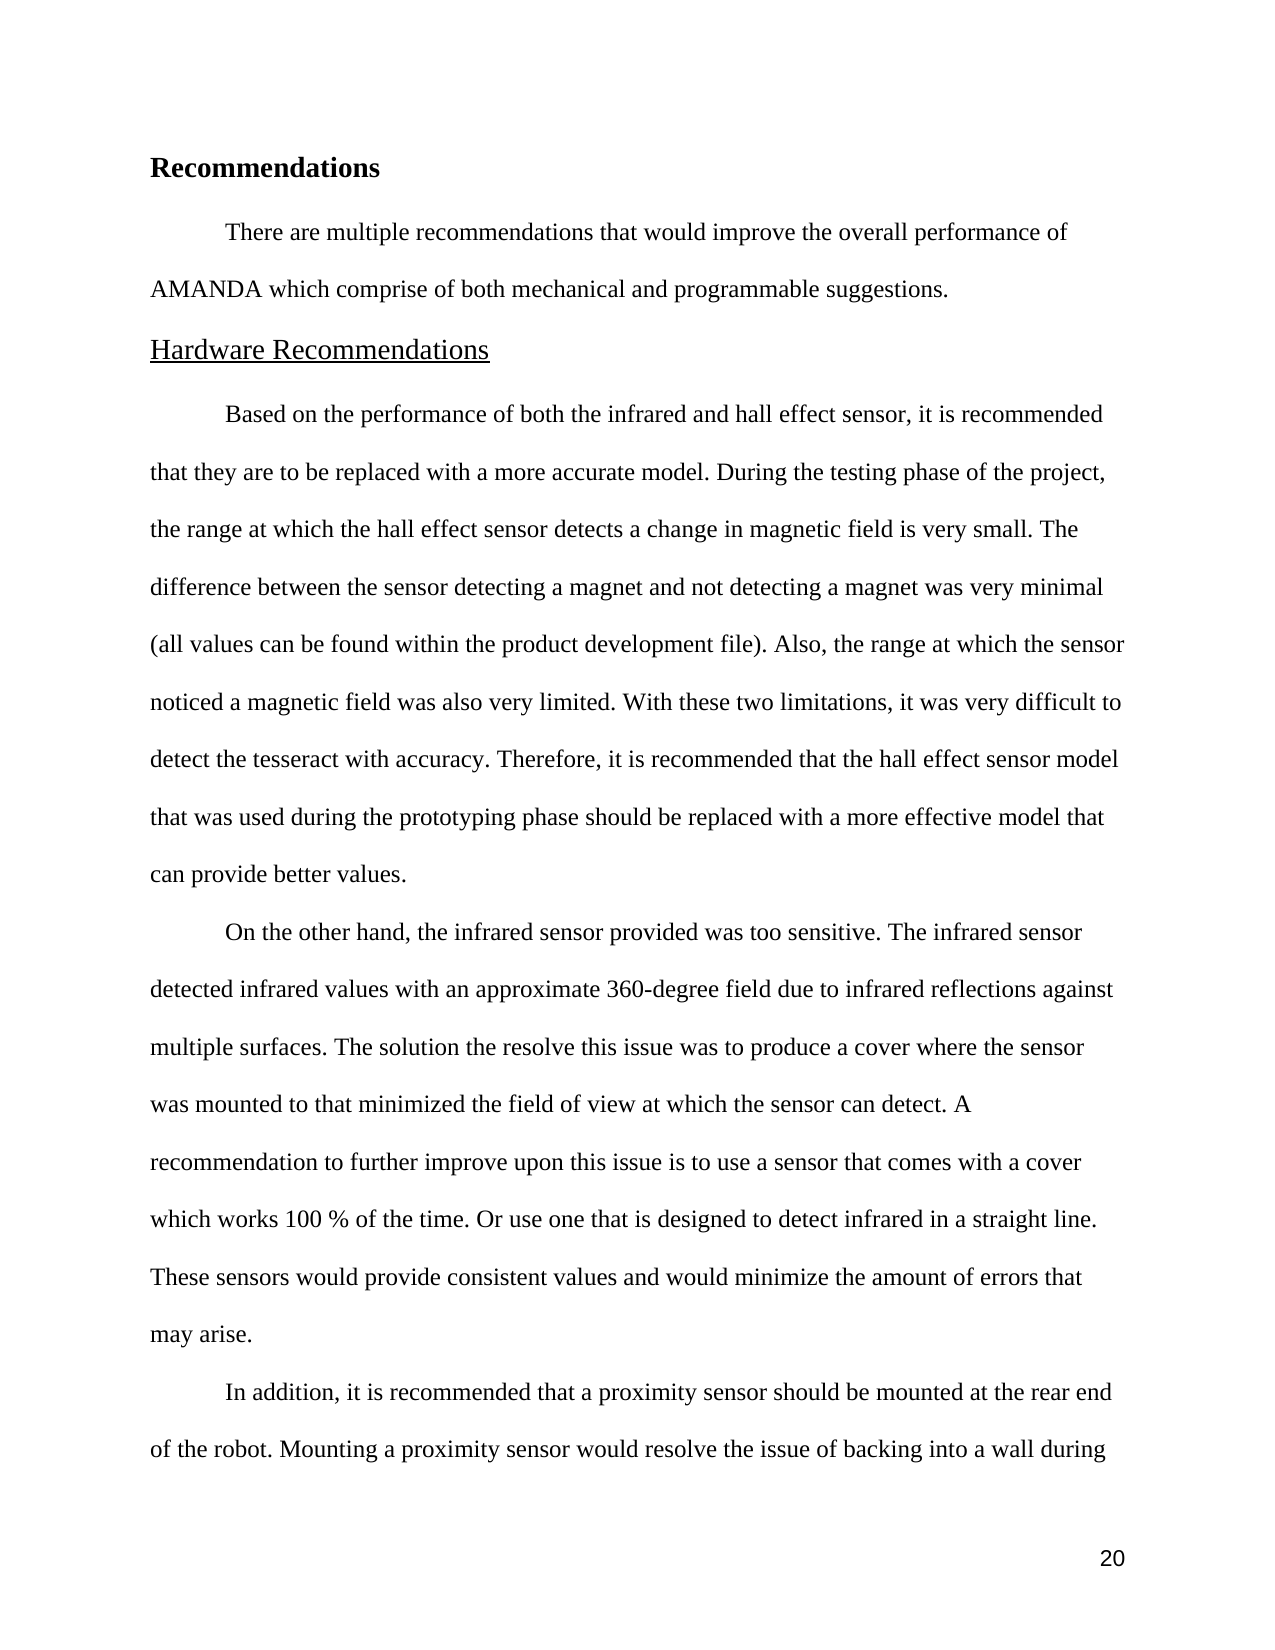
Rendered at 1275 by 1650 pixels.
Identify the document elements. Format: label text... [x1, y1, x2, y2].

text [150, 1377, 1125, 1463]
text On the other hand, the infrared sensor provided was too sensitive. The infrared sensor detected infrared values with an approximate 360-degree field due to infrared reflections against multiple surfaces. The solution the resolve this issue was to produce a cover where the sensor was mounted to that minimized the field of view at which the sensor can detect. A recommendation to further improve upon this issue is to use a sensor that comes with a cover which works 100 % of the time. Or use one that is designed to detect infrared in a straight line. These sensors would provide consistent values and would minimize the amount of errors that may arise. [150, 917, 1125, 1348]
text There are multiple recommendations that would improve the overall performance of AMANDA which comprise of both mechanical and programmable suggestions. [150, 217, 1125, 303]
text Based on the performance of both the infrared and hall effect sensor, it is recommended that they are to be replaced with a more accurate model. During the testing phase of the project, the range at which the hall effect sensor detects a change in magnetic field is very small. The difference between the sensor detecting a magnet and not detecting a magnet was very minimal (all values can be found within the product development file). Also, the range at which the sensor noticed a magnetic field was also very limited. With these two limitations, it was very difficult to detect the tesseract with accuracy. Therefore, it is recommended that the hall effect sensor model that was used during the prototyping phase should be replaced with a more effective model that can provide better values. [150, 399, 1125, 888]
text Recommendations [150, 150, 1125, 183]
text Hardware Recommendations [150, 332, 1125, 366]
